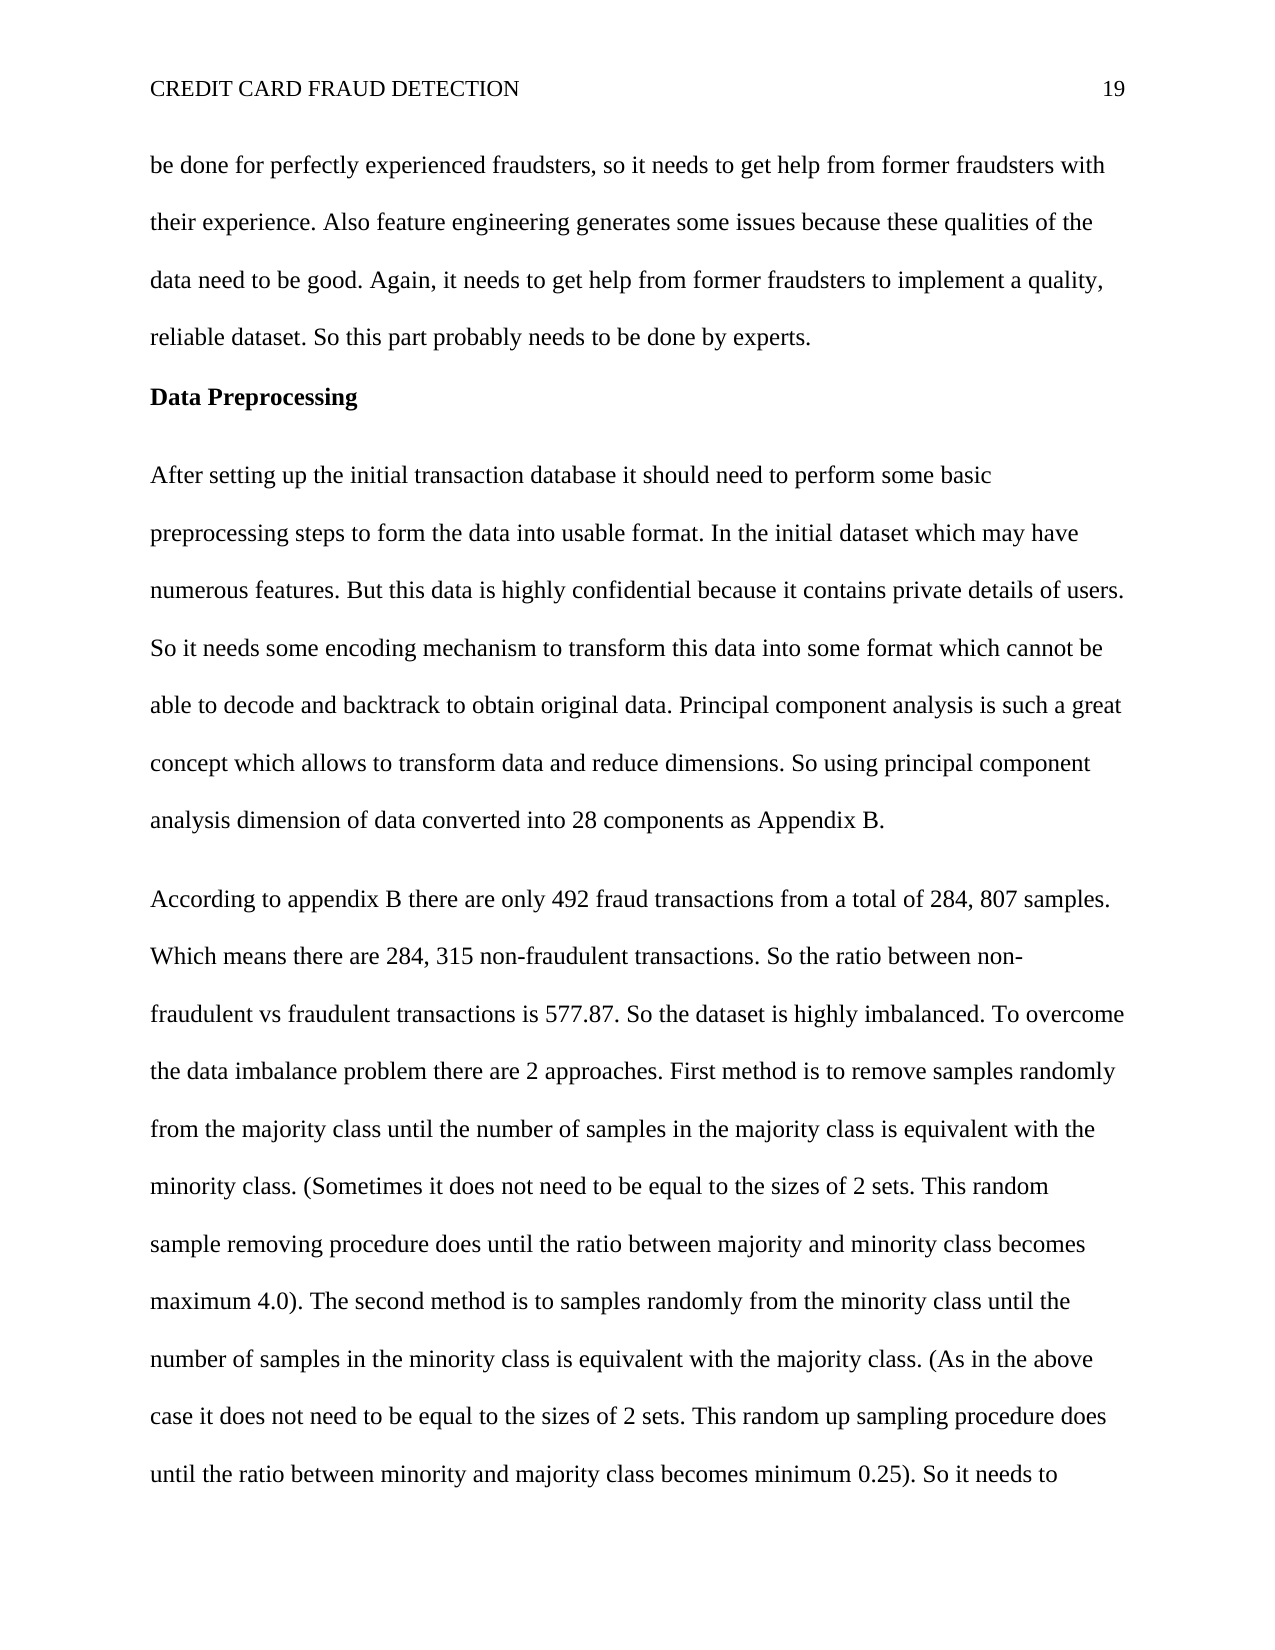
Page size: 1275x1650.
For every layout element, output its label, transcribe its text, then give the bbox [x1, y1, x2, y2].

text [150, 884, 1125, 1487]
text Data Preprocessing [150, 382, 1125, 411]
text After setting up the initial transaction database it should need to perform some basic preprocessing steps to form the data into usable format. In the initial dataset which may have numerous features. But this data is highly confidential because it contains private details of users. So it needs some encoding mechanism to transform this data into some format which cannot be able to decode and backtrack to obtain original data. Principal component analysis is such a great concept which allows to transform data and reduce dimensions. So using principal component analysis dimension of data converted into 28 components as Appendix B. [150, 460, 1125, 834]
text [150, 150, 1125, 351]
